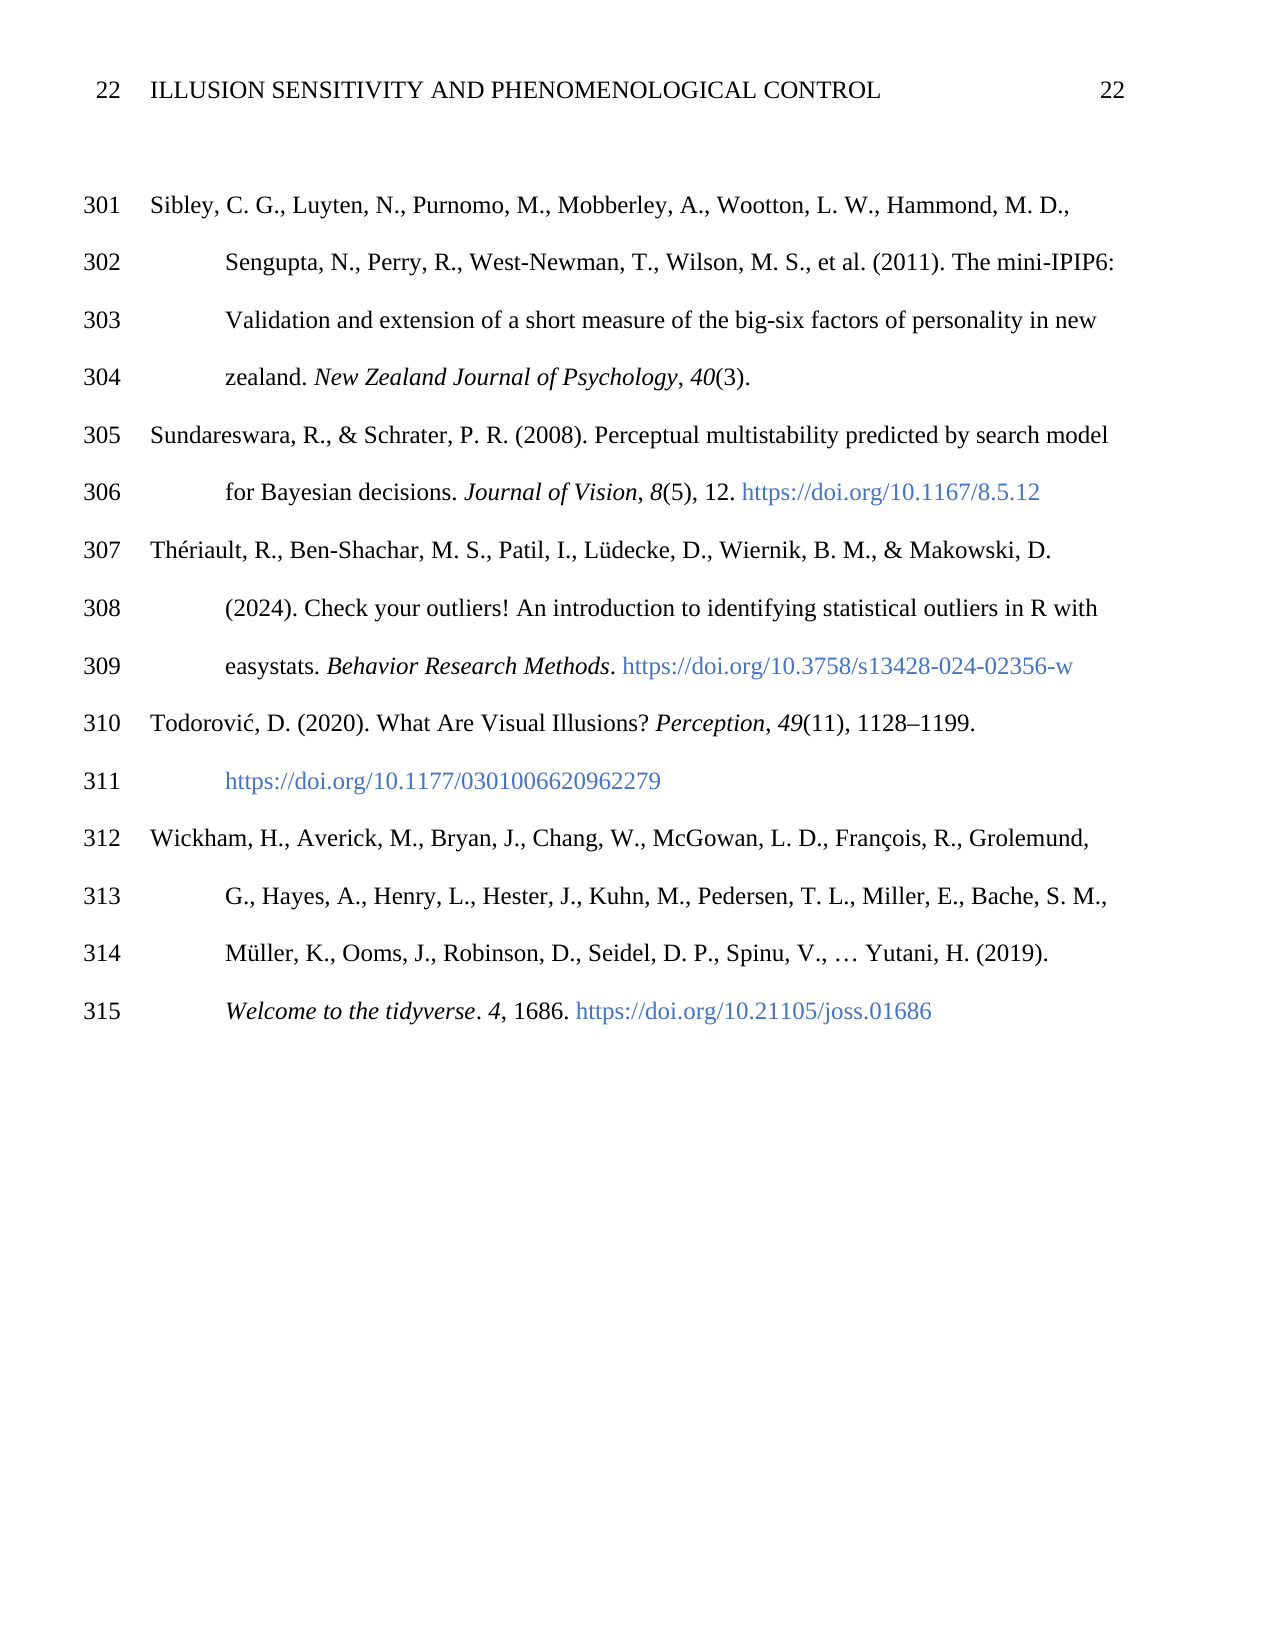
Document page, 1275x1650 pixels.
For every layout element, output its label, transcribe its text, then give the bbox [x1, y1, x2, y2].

text Sundareswara, R., & Schrater, P. R. (2008). Perceptual multistability predicted by search model for Bayesian decisions. Journal of Vision, 8(5), 12. https://doi.org/10.1167/8.5.12 [150, 420, 1125, 506]
text Sibley, C. G., Luyten, N., Purnomo, M., Mobberley, A., Wootton, L. W., Hammond, M. D., Sengupta, N., Perry, R., West-Newman, T., Wilson, M. S., et al. (2011). The mini-IPIP6: Validation and extension of a short measure of the big-six factors of personality in new zealand. New Zealand Journal of Psychology, 40(3). [150, 190, 1125, 391]
text Todorović, D. (2020). What Are Visual Illusions? Perception, 49(11), 1128–1199. https://doi.org/10.1177/0301006620962279 [150, 708, 1125, 794]
text Wickham, H., Averick, M., Bryan, J., Chang, W., McGowan, L. D., François, R., Grolemund, G., Hayes, A., Henry, L., Hester, J., Kuhn, M., Pedersen, T. L., Miller, E., Bache, S. M., Müller, K., Ooms, J., Robinson, D., Seidel, D. P., Spinu, V., … Yutani, H. (2019). Welcome to the tidyverse. 4, 1686. https://doi.org/10.21105/joss.01686 [150, 823, 1125, 1024]
text Thériault, R., Ben-Shachar, M. S., Patil, I., Lüdecke, D., Wiernik, B. M., & Makowski, D. (2024). Check your outliers﻿! An introduction to identifying statistical outliers in R with easystats. Behavior Research Methods. https://doi.org/10.3758/s13428-024-02356-w [150, 535, 1125, 679]
